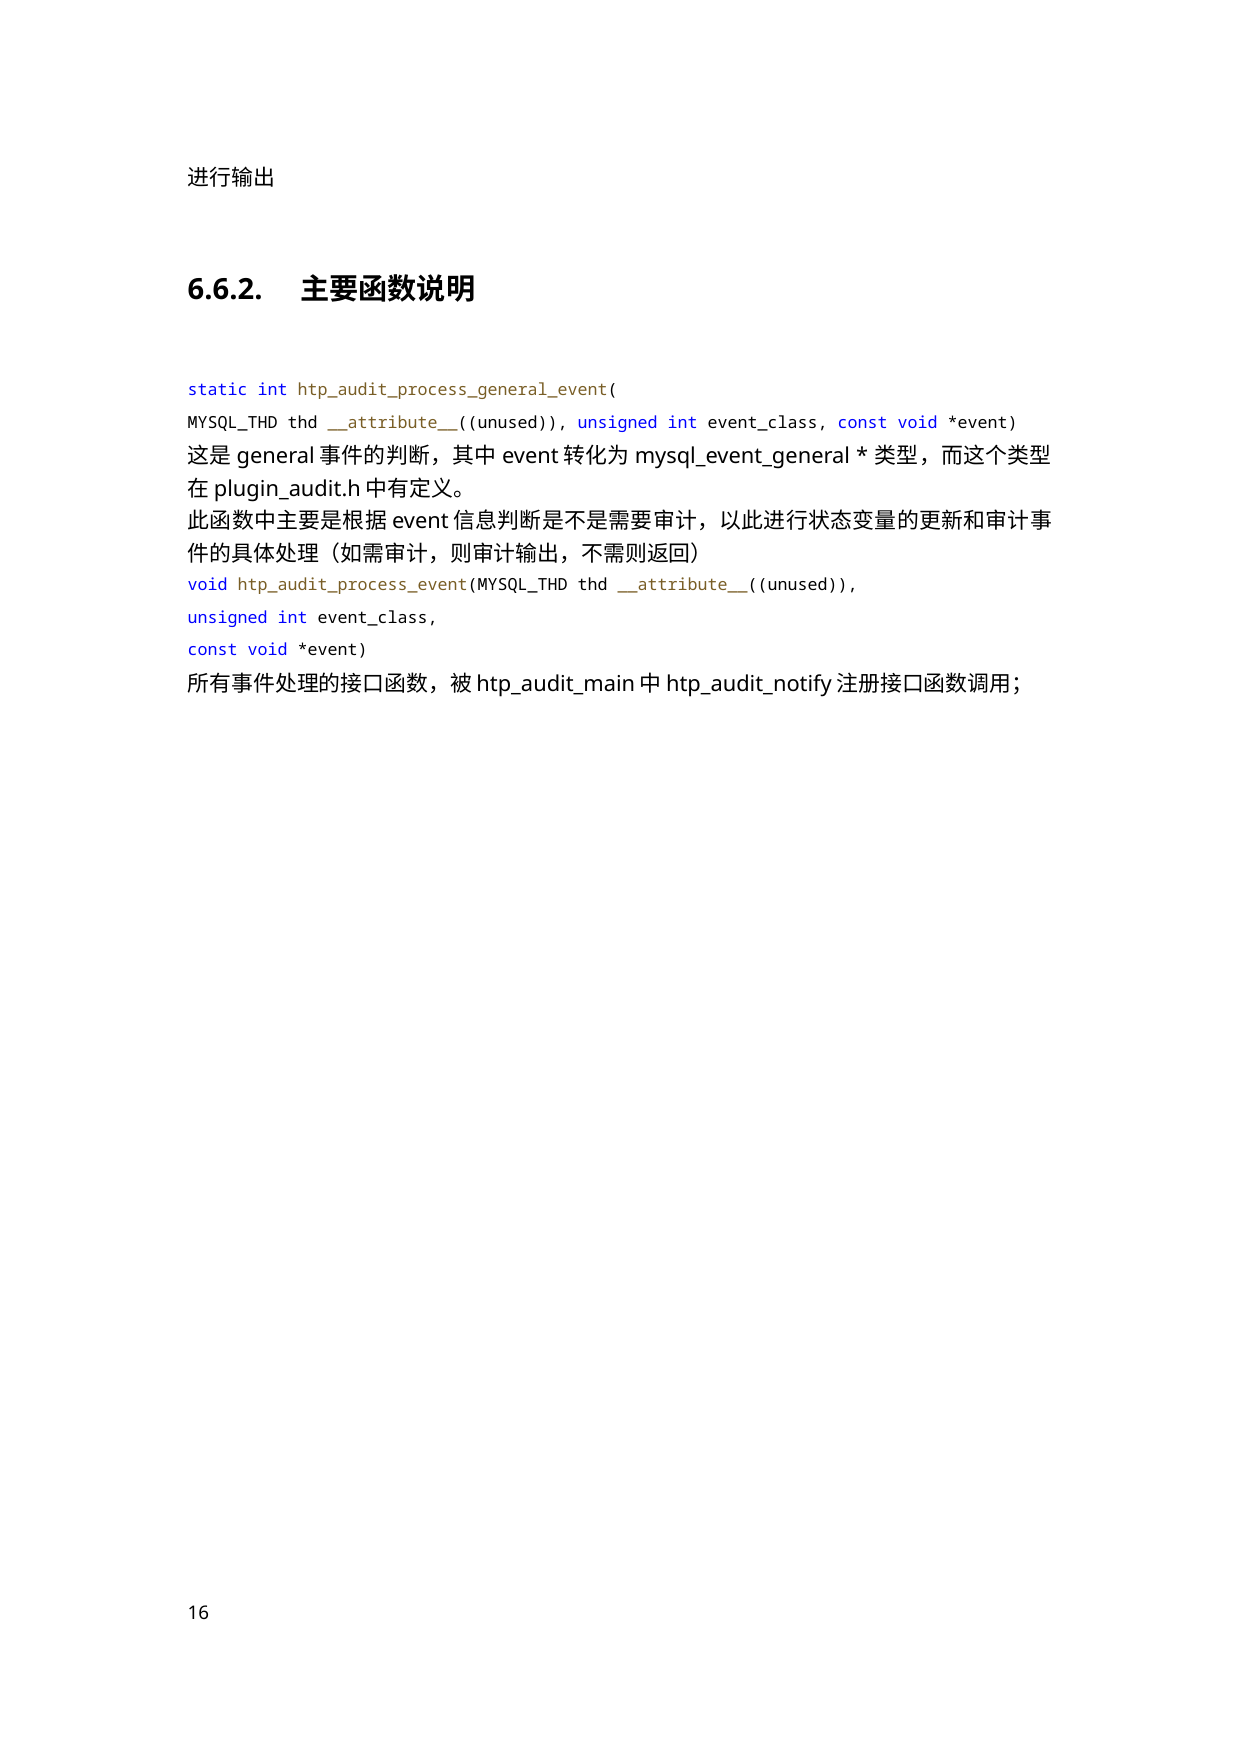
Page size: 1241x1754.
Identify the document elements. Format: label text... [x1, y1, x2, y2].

list 此函数中主要是根据event信息判断是不是需要审计，以此进行状态变量的更新和审计事件的具体处理（如需审计，则审计输出，不需则返回） [187, 503, 1053, 568]
text static int htp_audit_process_general_event( [187, 373, 1053, 405]
text const void *event) [187, 633, 1053, 665]
list 这是general事件的判断，其中event转化为mysql_event_general * 类型，而这个类型在plugin_audit.h中有定义。 [187, 438, 1053, 503]
subtitle 主要函数说明 [187, 254, 1053, 319]
text void htp_audit_process_event(MYSQL_THD thd __attribute__((unused)), [187, 568, 1053, 600]
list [187, 160, 1053, 192]
text unsigned int event_class, [187, 600, 1053, 633]
list 所有事件处理的接口函数，被htp_audit_main中htp_audit_notify注册接口函数调用； [187, 665, 1053, 698]
text MYSQL_THD thd __attribute__((unused)), unsigned int event_class, const void *event) [187, 405, 1053, 438]
